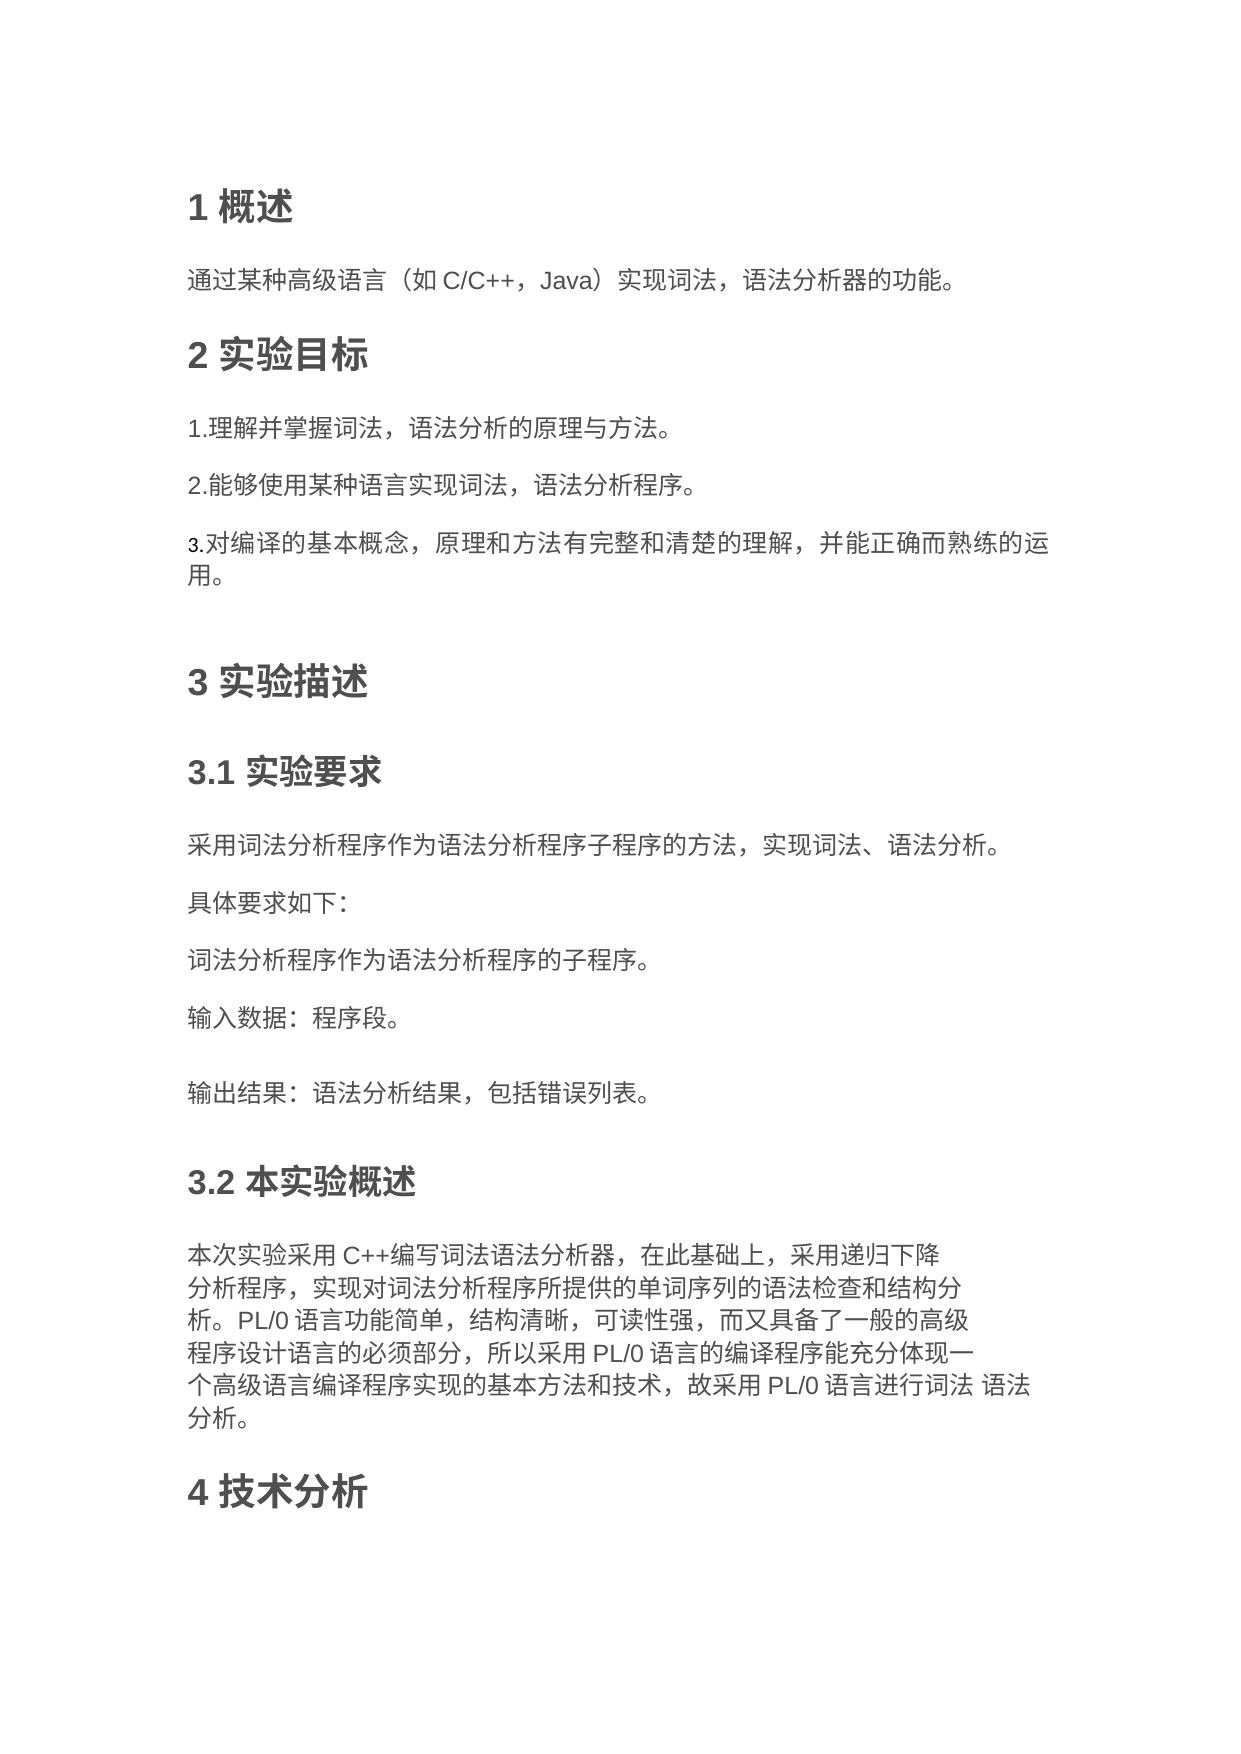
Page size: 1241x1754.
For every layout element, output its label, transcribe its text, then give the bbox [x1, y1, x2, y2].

subtitle 1 概述 [187, 174, 1053, 239]
text 本次实验采用C++编写词法语法分析器，在此基础上，采用递归下降 分析程序，实现对词法分析程序所提供的单词序列的语法检查和结构分 析。PL/0语言功能简单，结构清晰，可读性强，而又具备了一般的高级 程序设计语言的必须部分，所以采用PL/0语言的编译程序能充分体现一 个高级语言编译程序实现的基本方法和技术，故采用PL/0语言进行词法 语法分析。 [187, 1239, 1053, 1434]
text 输出结果：语法分析结果，包括错误列表。 [187, 1059, 1053, 1124]
subtitle 2 实验目标 [187, 322, 1053, 387]
subtitle 3.2 本实验概述 [187, 1149, 1053, 1214]
text 输入数据：程序段。 [187, 1002, 1053, 1034]
subtitle 4 技术分析 [187, 1459, 1053, 1524]
subtitle 3.1 实验要求 [187, 739, 1053, 804]
text 采用词法分析程序作为语法分析程序子程序的方法，实现词法、语法分析。 [187, 829, 1053, 862]
subtitle 3 实验描述 [187, 649, 1053, 714]
text 具体要求如下： [187, 887, 1053, 919]
text 1.理解并掌握词法，语法分析的原理与方法。 [187, 412, 1053, 444]
text 2.能够使用某种语言实现词法，语法分析程序。 [187, 469, 1053, 502]
text 词法分析程序作为语法分析程序的子程序。 [187, 944, 1053, 977]
list 3.对编译的基本概念，原理和方法有完整和清楚的理解，并能正确而熟练的运用。 [187, 527, 1053, 592]
text 通过某种高级语言（如C/C++，Java）实现词法，语法分析器的功能。 [187, 264, 1053, 297]
